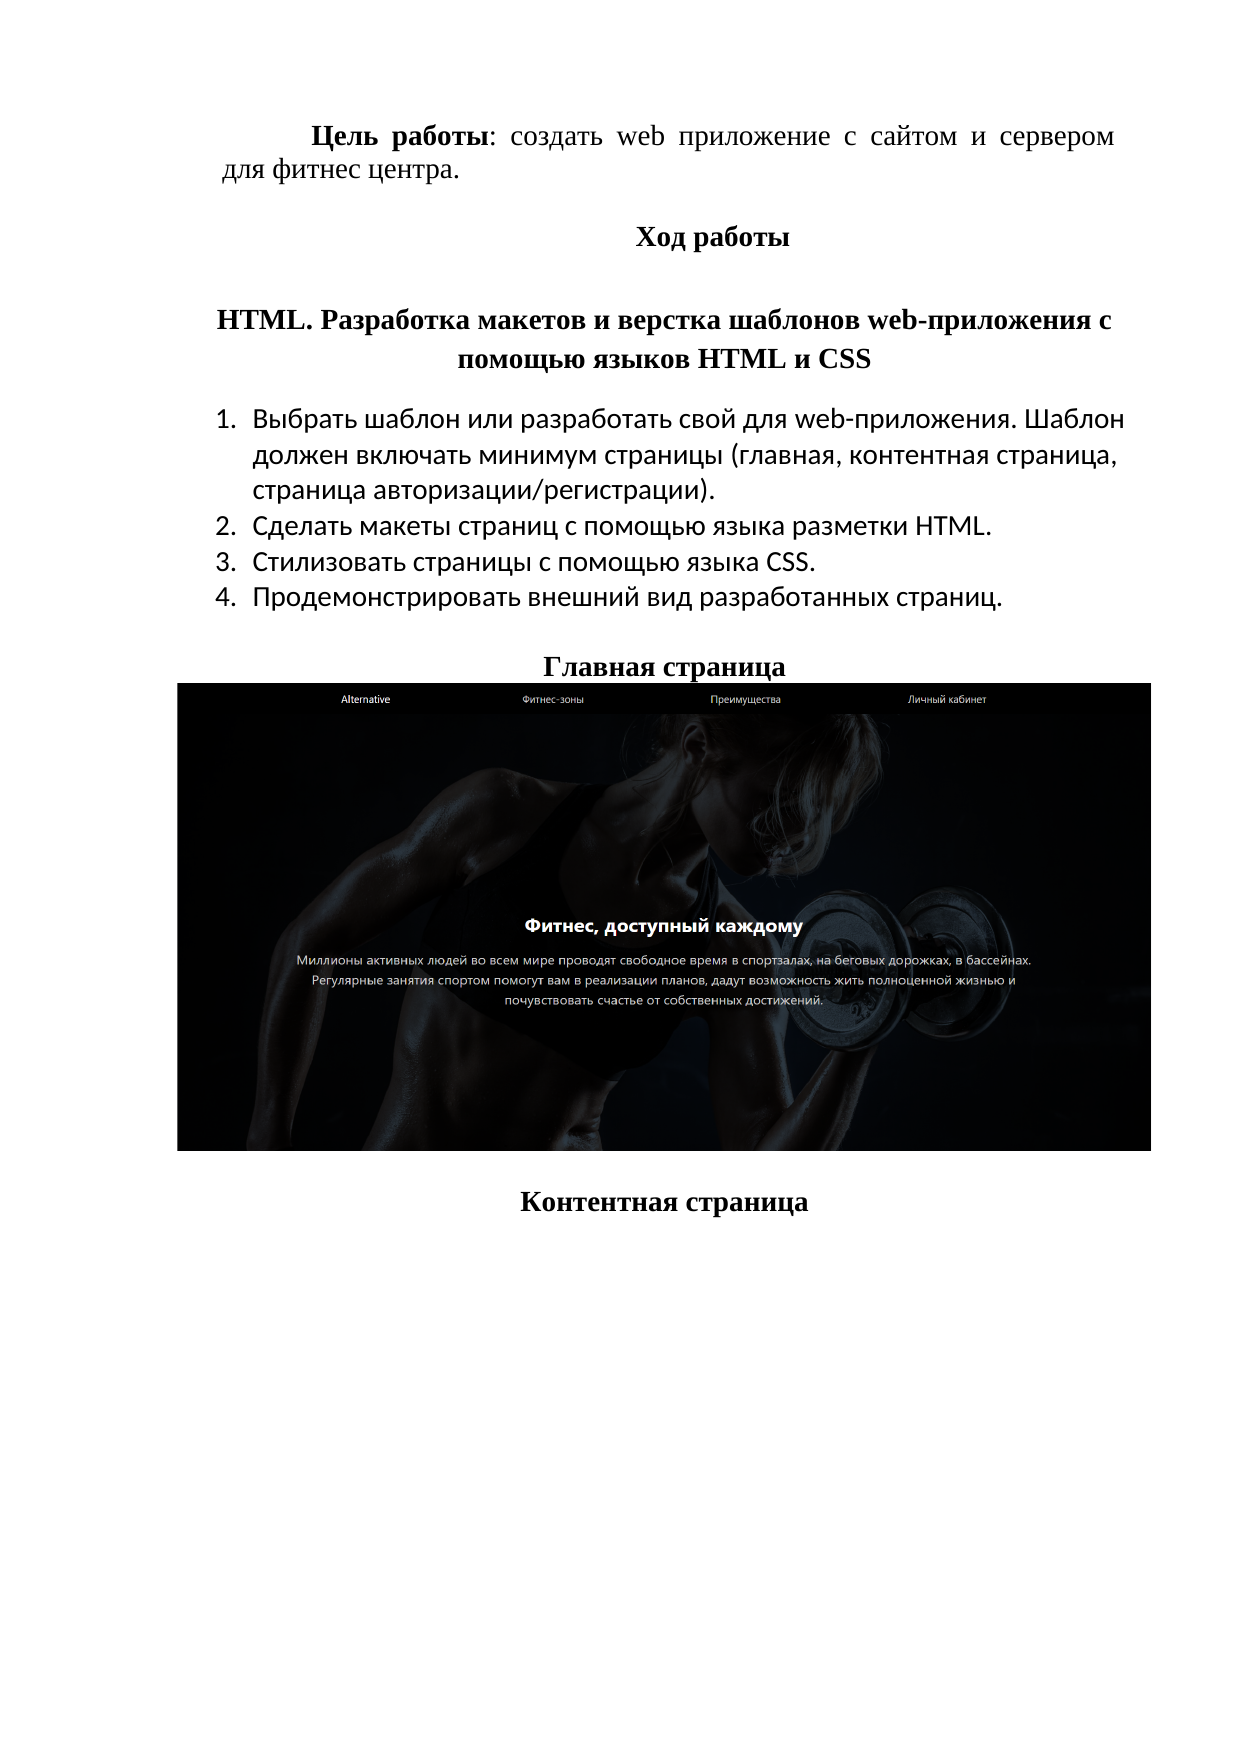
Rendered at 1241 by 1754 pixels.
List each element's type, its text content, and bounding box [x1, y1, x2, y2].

text Цель работы: создать web приложение с сайтом и сервером для фитнес центра. [222, 118, 1115, 185]
subtitle Контентная страница [177, 1184, 1152, 1217]
subtitle HTML. Разработка макетов и верстка шаблонов web-приложения с помощью языков HTML и CSS [177, 302, 1152, 374]
list Продемонстрировать внешний вид разработанных страниц. [215, 578, 1152, 614]
picture [177, 683, 1152, 1151]
text Ход работы [222, 219, 1115, 252]
subtitle Главная страница [177, 649, 1152, 683]
list Сделать макеты страниц с помощью языка разметки HTML. [215, 507, 1152, 543]
list Выбрать шаблон или разработать свой для web-приложения. Шаблон должен включать минимум страницы (главная, контентная страница, страница авторизации/регистрации). [215, 400, 1152, 507]
list Стилизовать страницы с помощью языка CSS. [215, 543, 1152, 578]
